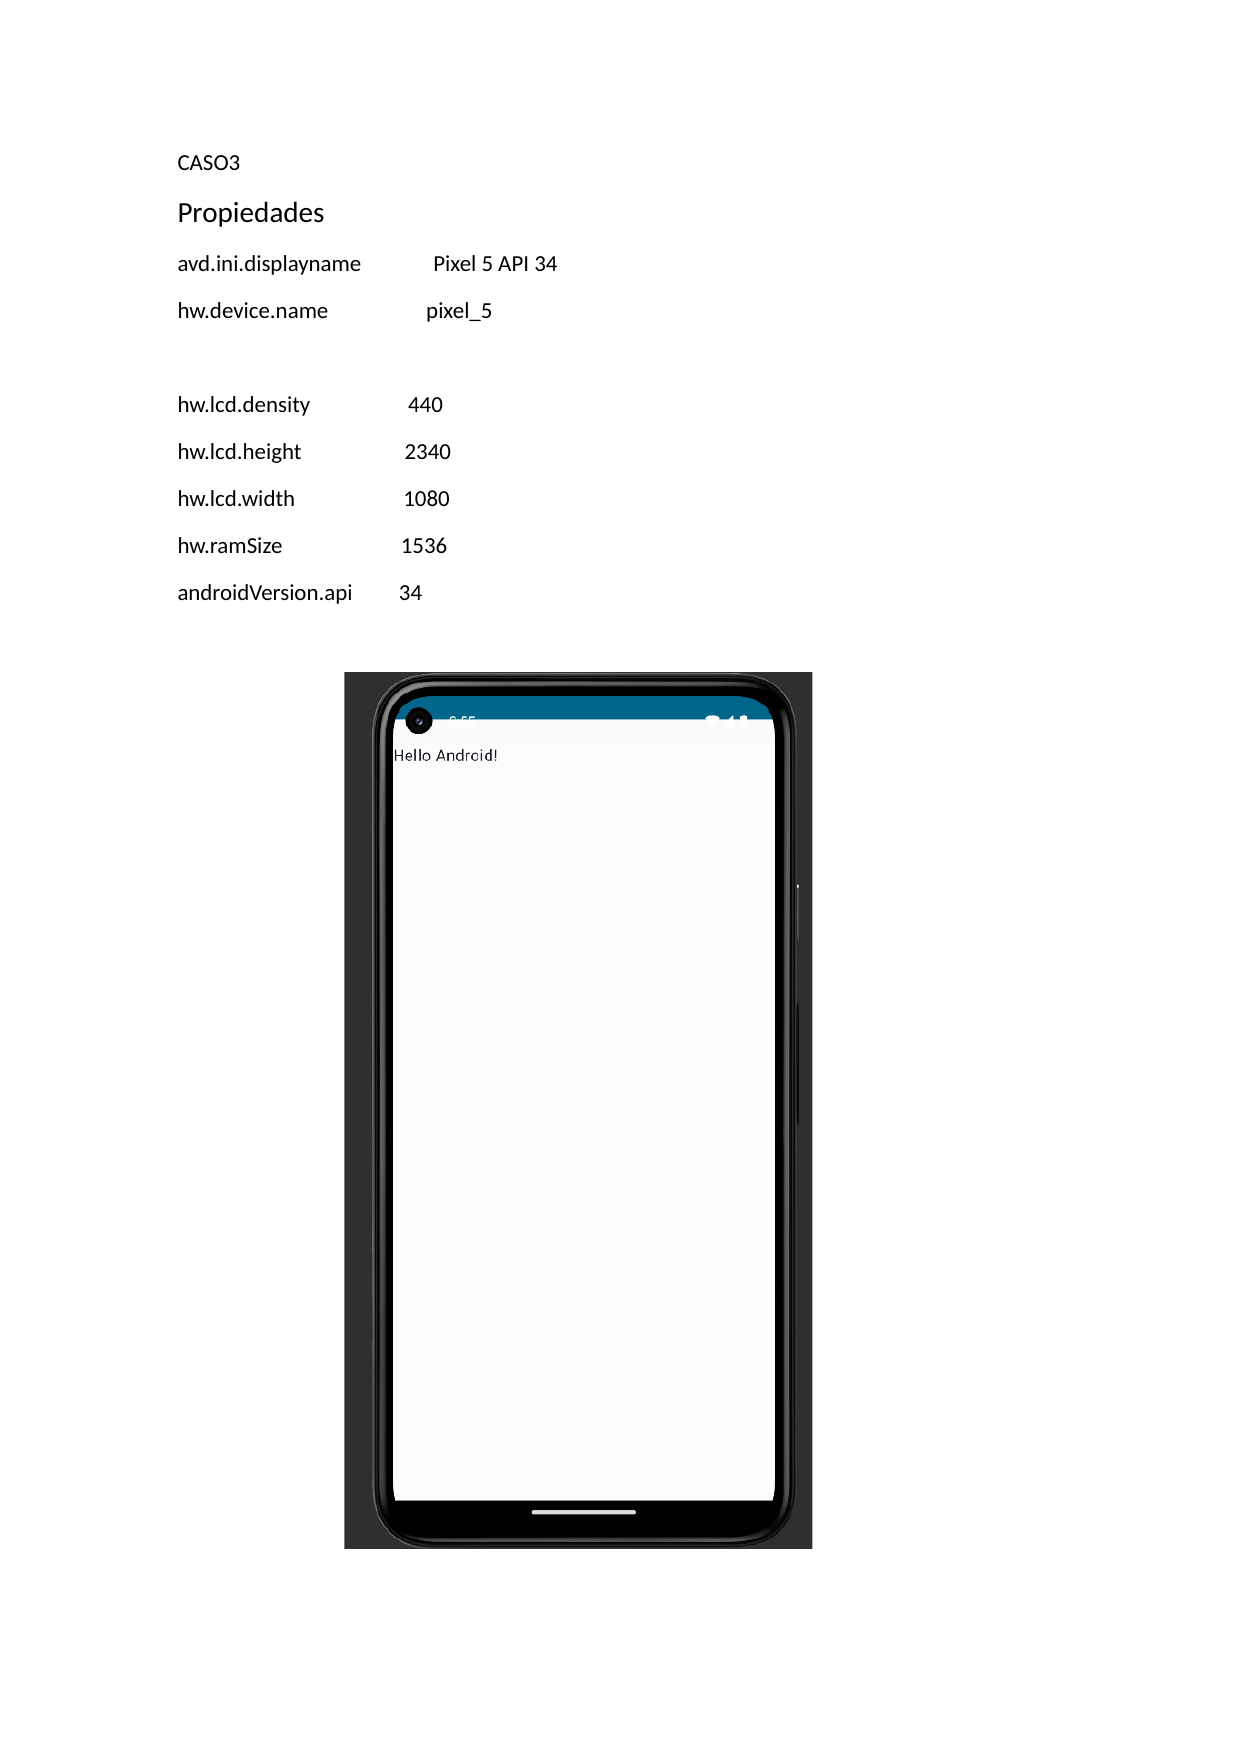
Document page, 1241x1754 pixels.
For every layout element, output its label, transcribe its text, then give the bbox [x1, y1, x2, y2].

text avd.ini.displayname Pixel 5 API 34 [177, 249, 1063, 278]
picture [344, 672, 813, 1549]
text androidVersion.api 34 [177, 578, 1063, 606]
text hw.lcd.density 440 [177, 390, 1063, 418]
text hw.lcd.height 2340 [177, 437, 1063, 465]
text Propiedades [177, 194, 1063, 230]
text CASO3 [177, 148, 1063, 176]
text hw.ramSize 1536 [177, 531, 1063, 559]
text hw.lcd.width 1080 [177, 484, 1063, 512]
text hw.device.name pixel_5 [177, 296, 1063, 324]
